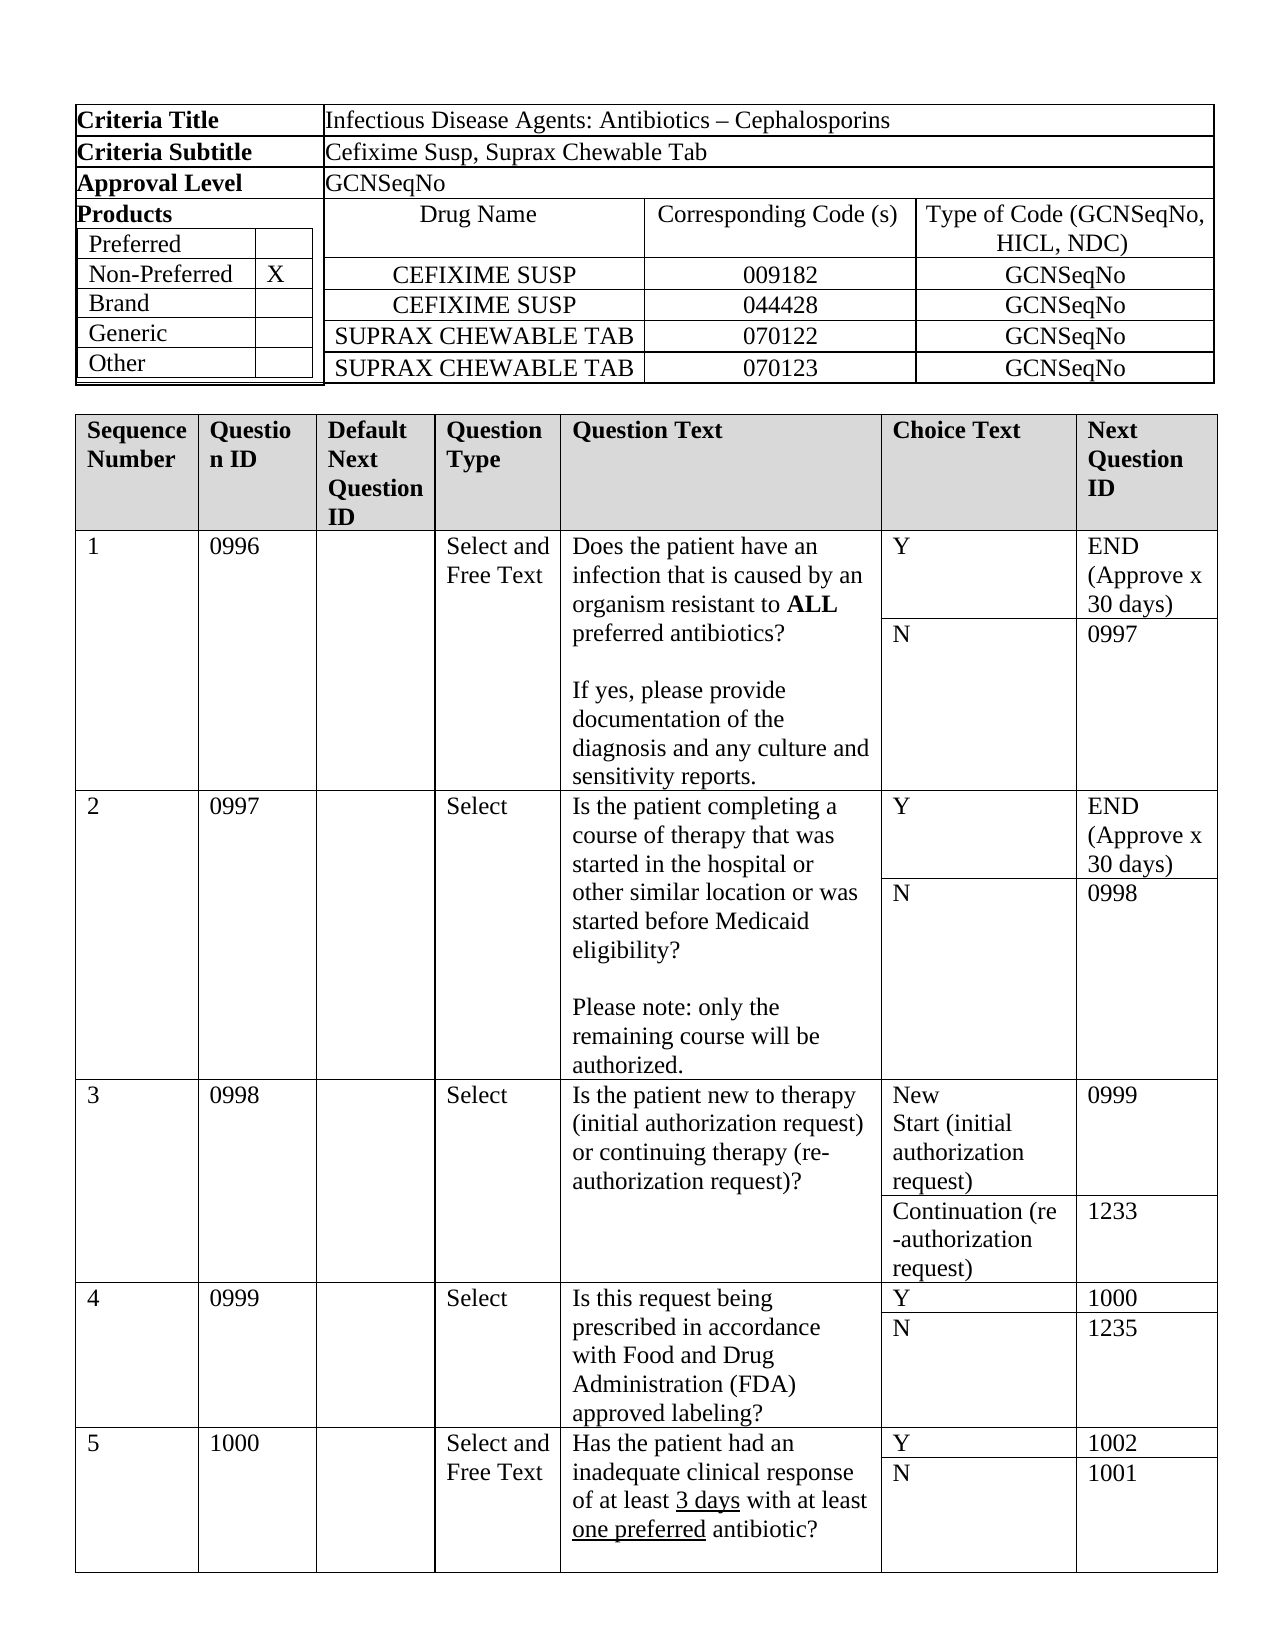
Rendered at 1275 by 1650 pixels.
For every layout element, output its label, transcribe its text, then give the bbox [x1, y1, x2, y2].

table_header Criteria Title [77, 105, 323, 135]
table_cell GCNSeqNo [917, 353, 1213, 382]
table_cell GCNSeqNo [917, 258, 1213, 288]
table_cell Select and Free Text [436, 1428, 560, 1572]
table_cell 1 [76, 531, 198, 790]
table_cell GCNSeqNo [917, 290, 1213, 320]
table_cell Approval Level [77, 168, 323, 197]
table_cell Cefixime Susp, Suprax Chewable Tab [325, 137, 1213, 166]
table_cell 0999 [1077, 1080, 1217, 1195]
table_cell Y [882, 531, 1076, 618]
table_cell 0997 [199, 791, 316, 1079]
table_cell END (Approve x 30 days) [1077, 531, 1217, 618]
table_cell Select [436, 791, 560, 1079]
table_cell Has the patient had an inadequate clinical response of at least 3 days with at least one preferred antibiotic? The preferred alternatives may include the following: Cefadroxil, Cephalexin 250, 500mg, Cefaclor, Cefprozil, Cefuroxime, Cefdinir. If yes, please submit the medication trials and dates. [561, 1428, 881, 1572]
table_cell 044428 [645, 290, 915, 320]
table_cell N [882, 879, 1076, 1079]
table_cell N [882, 1313, 1076, 1427]
table_header Question Text [561, 415, 881, 530]
table_cell 0998 [1077, 879, 1217, 1079]
table_cell Select [436, 1283, 560, 1427]
table_cell Is the patient completing a course of therapy that was started in the hospital or other similar location or was started before Medicaid eligibility? Please note: only the remaining course will be authorized. [561, 791, 881, 1079]
table_cell 1000 [1077, 1283, 1217, 1312]
table_cell 070123 [645, 353, 915, 382]
table_cell [317, 1428, 434, 1572]
table_cell Type of Code (GCNSeqNo, HICL, NDC) [917, 199, 1213, 257]
table_cell 1001 [1077, 1458, 1217, 1572]
table_cell Corresponding Code (s) [645, 199, 915, 257]
table_cell Criteria Subtitle [77, 137, 323, 166]
table_cell 4 [76, 1283, 198, 1427]
table_cell Does the patient have an infection that is caused by an organism resistant to ALL preferred antibiotics? If yes, please provide documentation of the diagnosis and any culture and sensitivity reports. [561, 531, 881, 790]
table_cell GCNSeqNo [325, 168, 1213, 197]
table_cell 0998 [199, 1080, 316, 1282]
table_cell CEFIXIME SUSP [325, 290, 644, 320]
table_header Choice Text [882, 415, 1076, 530]
table_cell Is this request being prescribed in accordance with Food and Drug Administration (FDA) approved labeling? [561, 1283, 881, 1427]
table_cell GCNSeqNo [917, 321, 1213, 351]
table_cell 009182 [645, 258, 915, 288]
table_cell 1233 [1077, 1196, 1217, 1282]
table_cell Y [882, 791, 1076, 877]
table_cell 070122 [645, 321, 915, 351]
table_cell [317, 791, 434, 1079]
table_cell CEFIXIME SUSP [325, 258, 644, 288]
table_header Next Question ID [1077, 415, 1217, 530]
table_cell 0997 [1077, 619, 1217, 790]
table_cell Continuation (re-authorization request) [882, 1196, 1076, 1282]
table_cell 0999 [199, 1283, 316, 1427]
table_header Sequence Number [76, 415, 198, 530]
table_header Default Next Question ID [317, 415, 434, 530]
table_cell New Start (initial authorization request) [882, 1080, 1076, 1195]
table_cell N [882, 1458, 1076, 1572]
table_cell Products [77, 199, 323, 382]
table_cell 5 [76, 1428, 198, 1572]
table_cell Select [436, 1080, 560, 1282]
table_header Question Type [436, 415, 560, 530]
table_cell 1235 [1077, 1313, 1217, 1427]
table_cell SUPRAX CHEWABLE TAB [325, 321, 644, 351]
table_cell [317, 1080, 434, 1282]
table_header Question ID [199, 415, 316, 530]
table_cell [317, 531, 434, 790]
table_cell Y [882, 1428, 1076, 1457]
table_header Infectious Disease Agents: Antibiotics – Cephalosporins [325, 105, 1213, 135]
table_cell SUPRAX CHEWABLE TAB [325, 353, 644, 382]
table_cell [317, 1283, 434, 1427]
table_cell Select and Free Text [436, 531, 560, 790]
table_cell Is the patient new to therapy (initial authorization request) or continuing therapy (re-authorization request)? [561, 1080, 881, 1282]
table_cell 1002 [1077, 1428, 1217, 1457]
table_cell 3 [76, 1080, 198, 1282]
table_cell 2 [76, 791, 198, 1079]
table_cell 0996 [199, 531, 316, 790]
table_cell Drug Name [325, 199, 644, 257]
table_cell N [882, 619, 1076, 790]
table_cell Y [882, 1283, 1076, 1312]
table_cell END (Approve x 30 days) [1077, 791, 1217, 877]
table_cell 1000 [199, 1428, 316, 1572]
